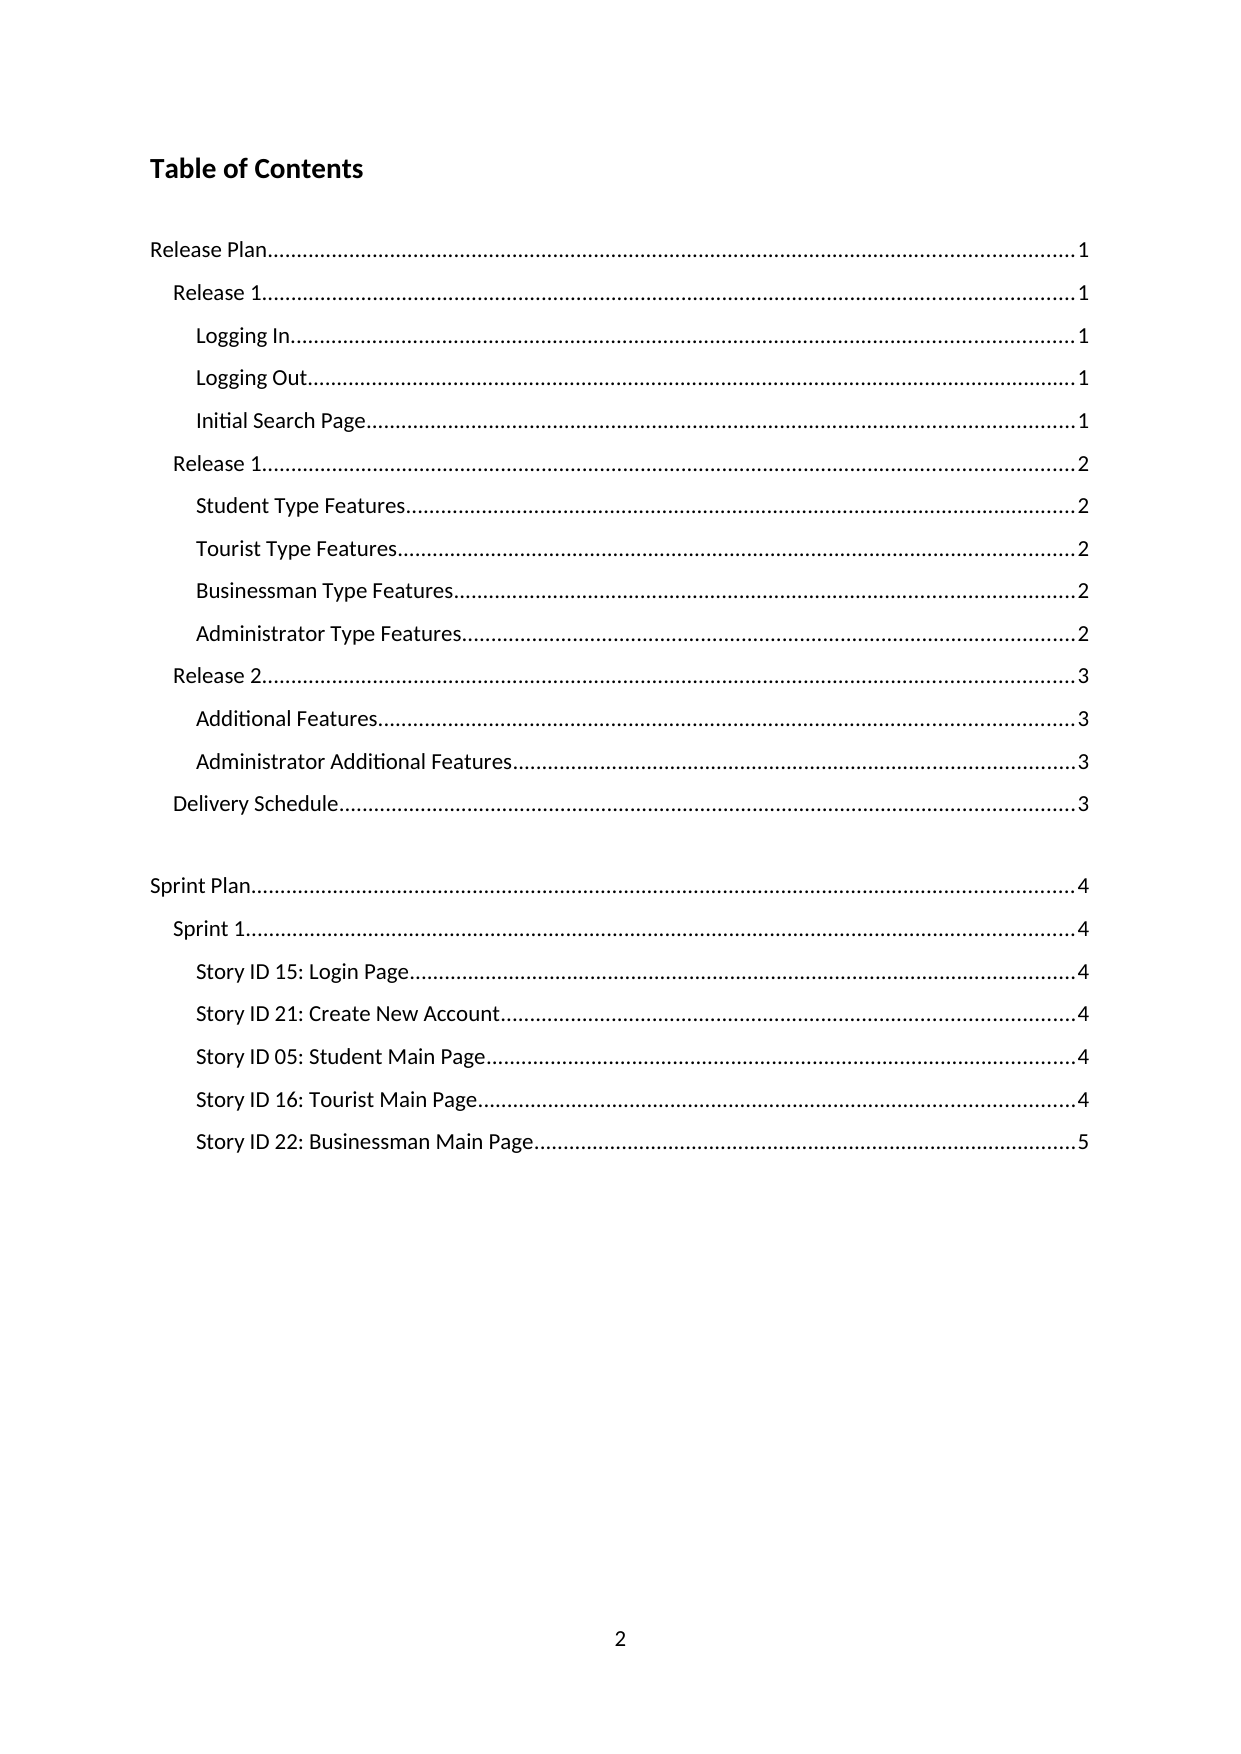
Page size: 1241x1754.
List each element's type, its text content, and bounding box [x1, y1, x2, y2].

text Delivery Schedule 3 [173, 789, 1090, 817]
text Story ID 15: Login Page 4 [196, 957, 1090, 985]
text Logging In 1 [196, 321, 1090, 349]
text Businessman Type Features 2 [196, 576, 1090, 604]
text Release 2 3 [173, 662, 1090, 690]
text Table of Contents [150, 150, 1090, 186]
text Story ID 22: Businessman Main Page 5 [196, 1127, 1090, 1155]
text Administrator Additional Features 3 [196, 747, 1090, 775]
text Release 1 2 [173, 449, 1090, 477]
text Initial Search Page 1 [196, 406, 1090, 434]
text Sprint 1 4 [173, 914, 1090, 942]
text Story ID 21: Create New Account 4 [196, 999, 1090, 1027]
text Release 1 1 [173, 278, 1090, 306]
text Story ID 16: Tourist Main Page 4 [196, 1085, 1090, 1113]
text Sprint Plan 4 [150, 872, 1090, 900]
text Logging Out 1 [196, 363, 1090, 391]
text Tourist Type Features 2 [196, 534, 1090, 562]
text Student Type Features 2 [196, 491, 1090, 519]
text Administrator Type Features 2 [196, 619, 1090, 647]
text Story ID 05: Student Main Page 4 [196, 1042, 1090, 1070]
text Additional Features 3 [196, 704, 1090, 732]
text Release Plan 1 [150, 236, 1090, 264]
